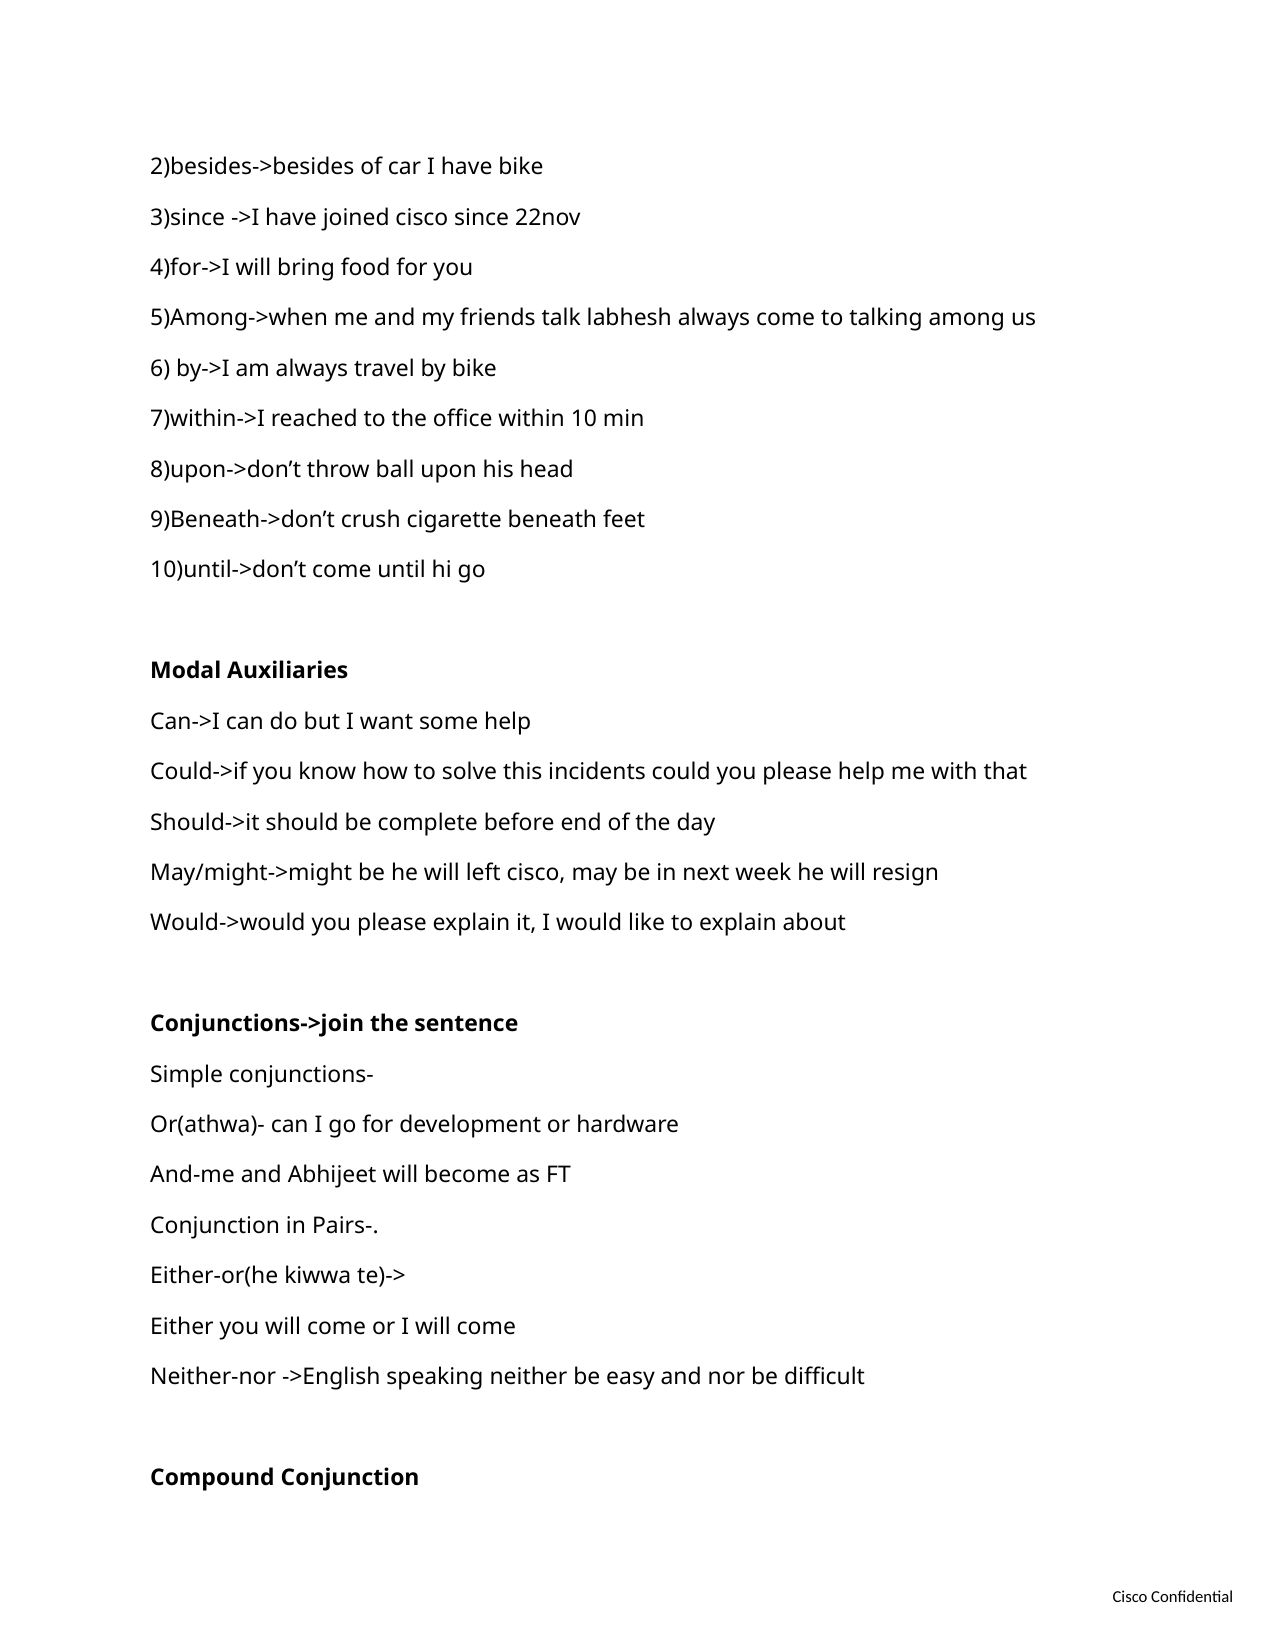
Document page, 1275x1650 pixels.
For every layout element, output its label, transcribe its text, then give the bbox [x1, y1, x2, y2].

text 5)Among->when me and my friends talk labhesh always come to talking among us [150, 301, 1125, 332]
text Either-or(he kiwwa te)-> [150, 1259, 1125, 1290]
text Compound Conjunction [150, 1461, 1125, 1492]
text 8)upon->don’t throw ball upon his head [150, 452, 1125, 484]
text Could->if you know how to solve this incidents could you please help me with that [150, 755, 1125, 786]
text Modal Auxiliaries [150, 654, 1125, 685]
text Simple conjunctions- [150, 1057, 1125, 1089]
text 3)since ->I have joined cisco since 22nov [150, 200, 1125, 232]
text Either you will come or I will come [150, 1309, 1125, 1341]
text Conjunctions->join the sentence [150, 1007, 1125, 1038]
text Should->it should be complete before end of the day [150, 805, 1125, 837]
text Neither-nor ->English speaking neither be easy and nor be difficult [150, 1360, 1125, 1391]
text 4)for->I will bring food for you [150, 251, 1125, 282]
text Would->would you please explain it, I would like to explain about [150, 906, 1125, 937]
text And-me and Abhijeet will become as FT [150, 1158, 1125, 1189]
text 7)within->I reached to the office within 10 min [150, 402, 1125, 433]
text Or(athwa)- can I go for development or hardware [150, 1108, 1125, 1139]
text 10)until->don’t come until hi go [150, 553, 1125, 584]
text Conjunction in Pairs-. [150, 1209, 1125, 1240]
text May/might->might be he will left cisco, may be in next week he will resign [150, 856, 1125, 887]
text 2)besides->besides of car I have bike [150, 150, 1125, 181]
text 6) by->I am always travel by bike [150, 352, 1125, 383]
text Can->I can do but I want some help [150, 704, 1125, 736]
text 9)Beneath->don’t crush cigarette beneath feet [150, 503, 1125, 534]
